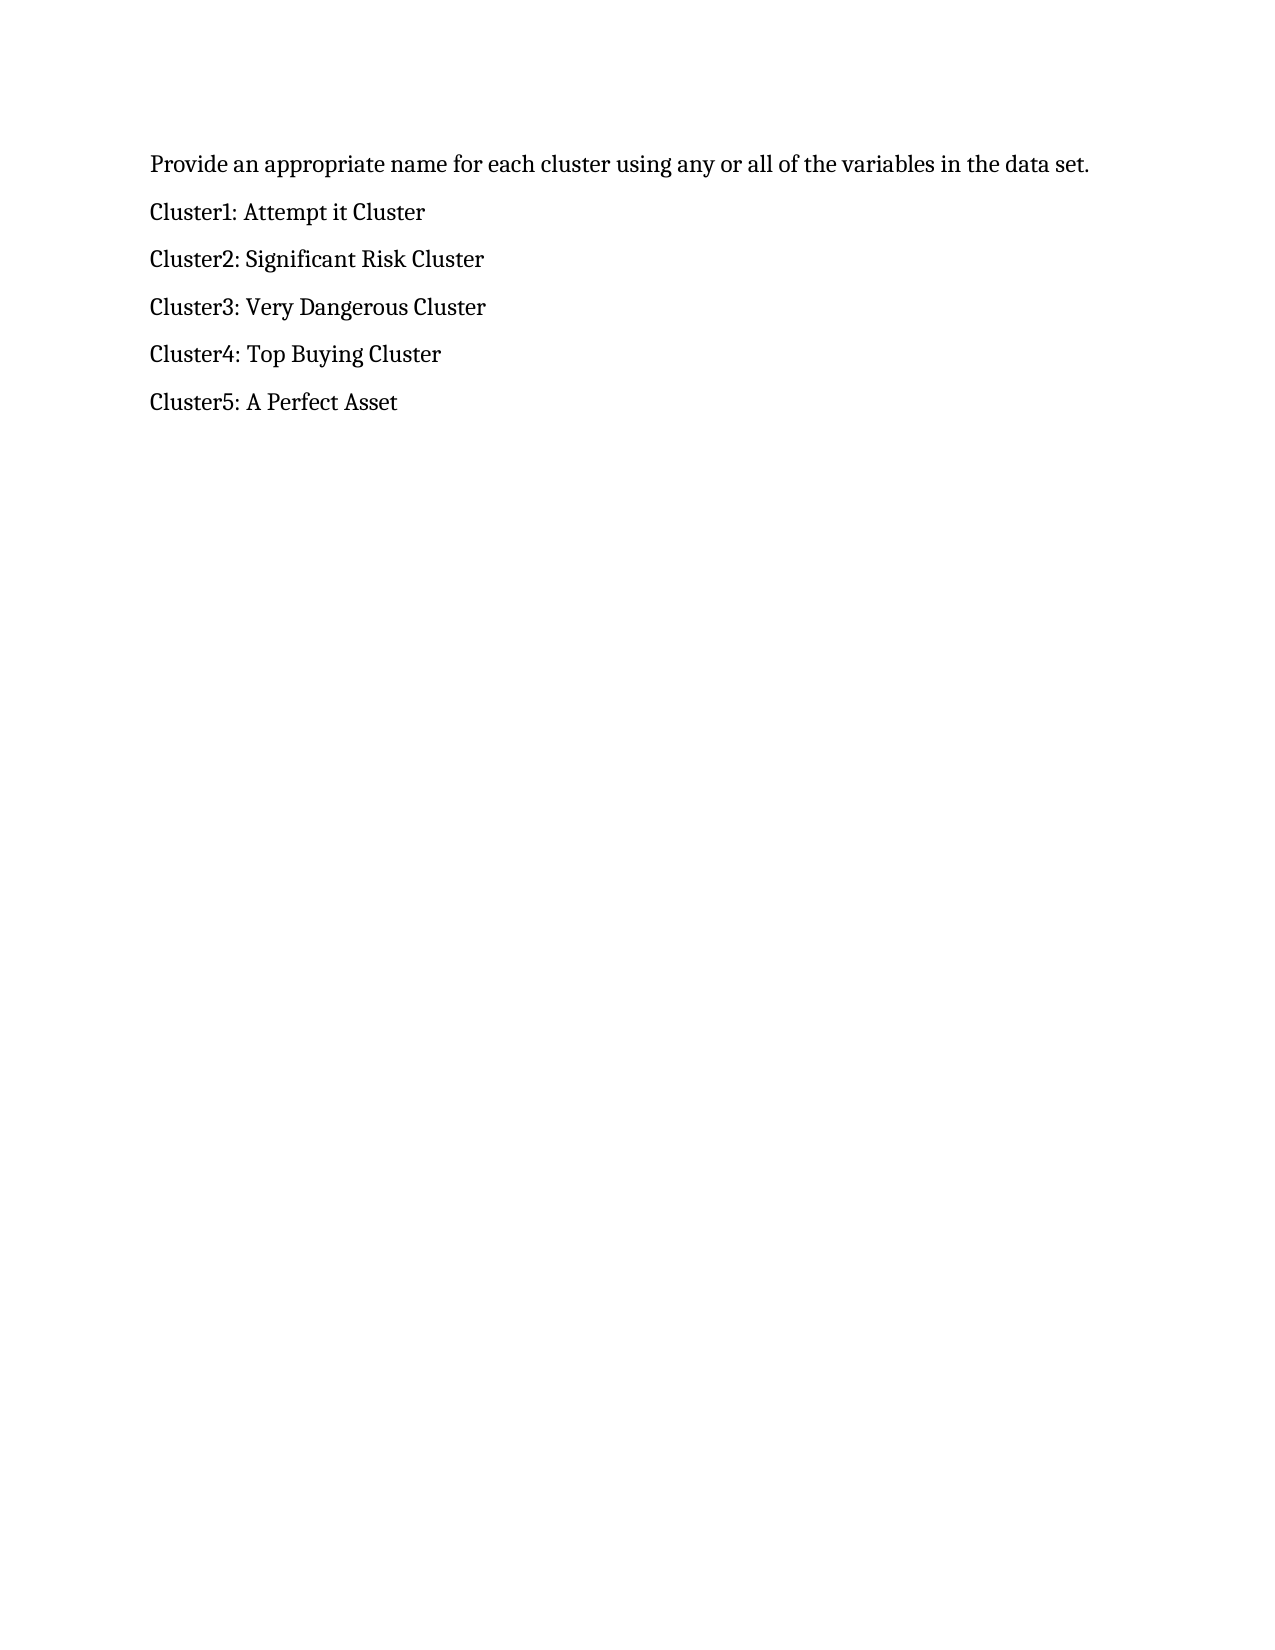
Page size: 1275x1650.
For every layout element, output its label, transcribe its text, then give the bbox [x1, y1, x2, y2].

text Provide an appropriate name for each cluster using any or all of the variables in the data set. [150, 150, 1125, 179]
text Cluster2: Significant Risk Cluster [150, 245, 1125, 274]
text Cluster1: Attempt it Cluster [150, 197, 1125, 226]
text Cluster4: Top Buying Cluster [150, 340, 1125, 369]
text Cluster5: A Perfect Asset [150, 387, 1125, 416]
text Cluster3: Very Dangerous Cluster [150, 292, 1125, 321]
